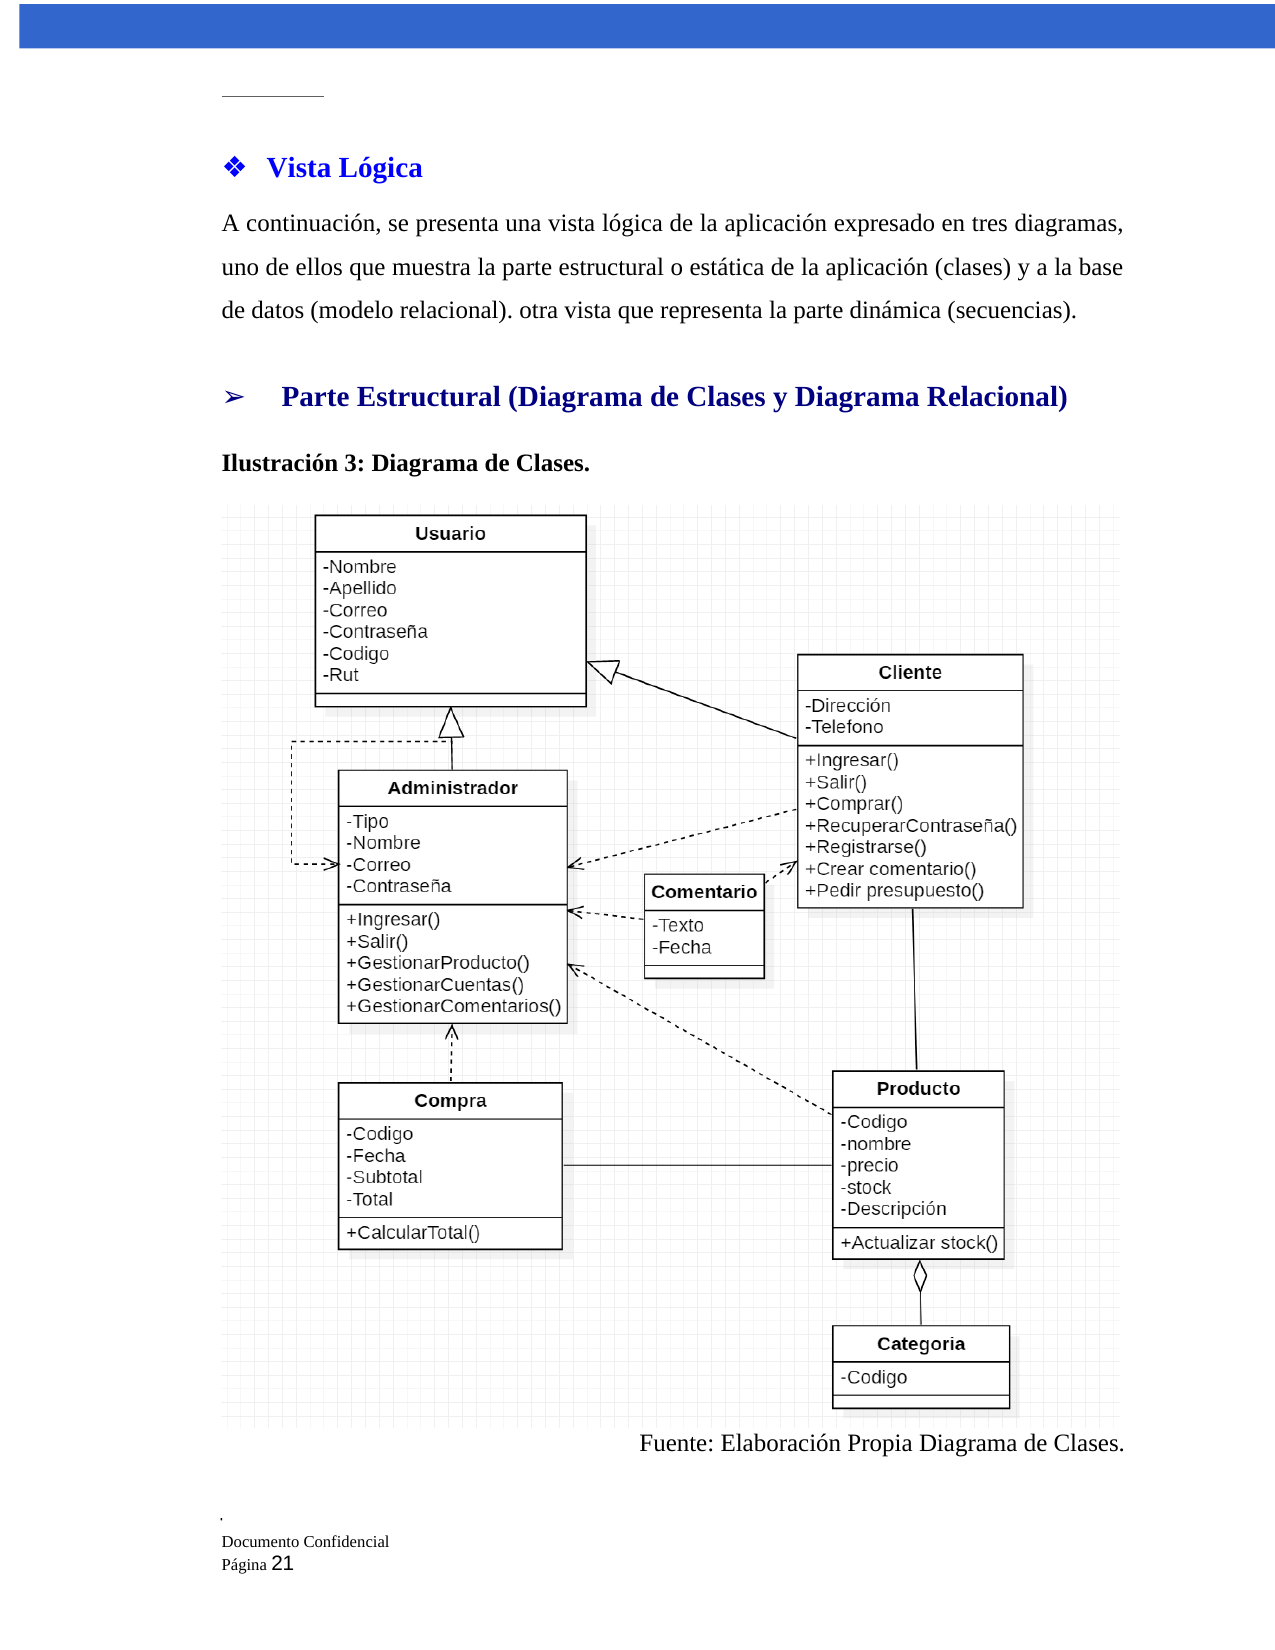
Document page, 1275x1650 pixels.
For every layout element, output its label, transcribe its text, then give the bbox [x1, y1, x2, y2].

list Parte Estructural (Diagrama de Clases y Diagrama Relacional) [221, 379, 1125, 413]
list Vista Lógica [221, 150, 1125, 183]
text A continuación, se presenta una vista lógica de la aplicación expresado en tres diagramas, uno de ellos que muestra la parte estructural o estática de la aplicación (clases) y a la base de datos (modelo relacional). otra vista que representa la parte dinámica (secuencias). [221, 208, 1125, 323]
picture [221, 505, 1120, 1428]
text Ilustración 3: Diagrama de Clases. [221, 448, 1125, 476]
text Fuente: Elaboración Propia Diagrama de Clases. [221, 1428, 1125, 1456]
